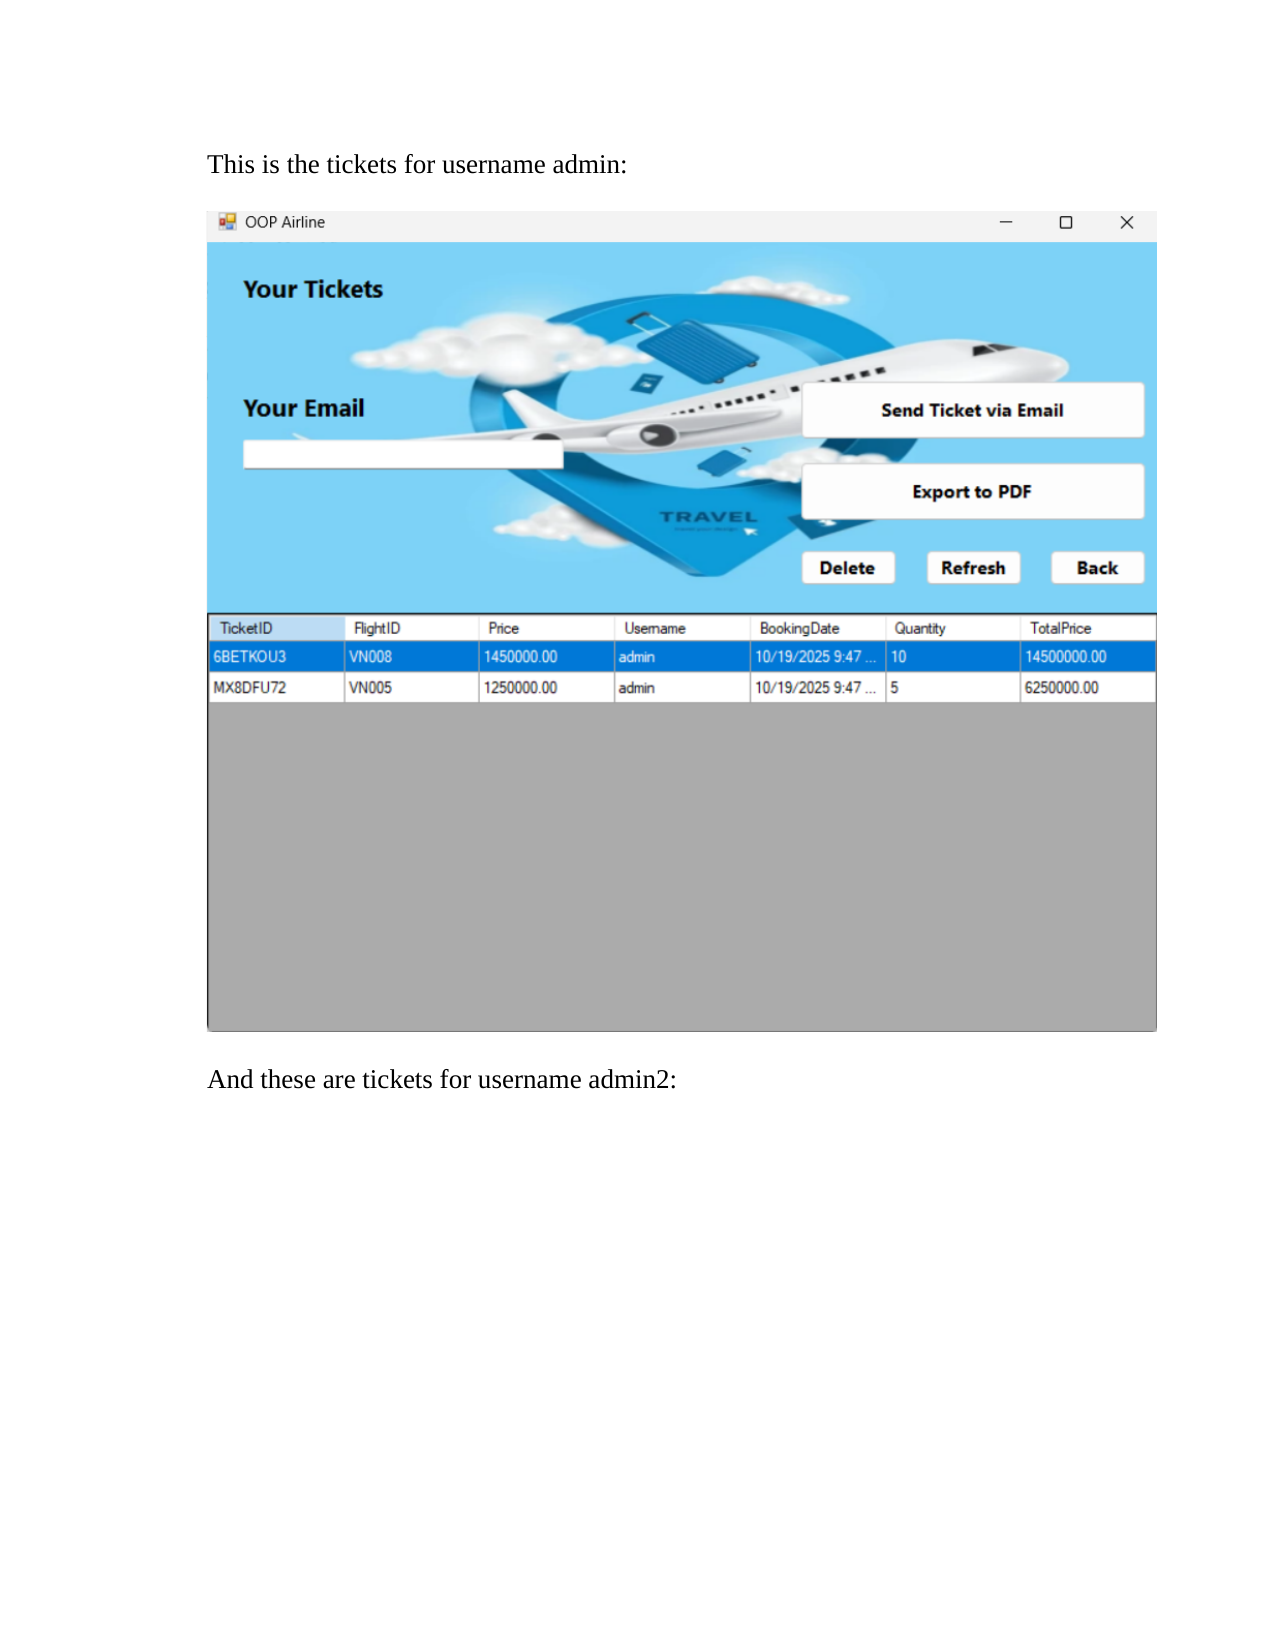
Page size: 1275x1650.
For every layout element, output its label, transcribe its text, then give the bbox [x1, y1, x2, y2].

text And these are tickets for username admin2: [207, 1063, 1157, 1094]
picture [206, 211, 1157, 1032]
text This is the tickets for username admin: [207, 148, 1157, 179]
